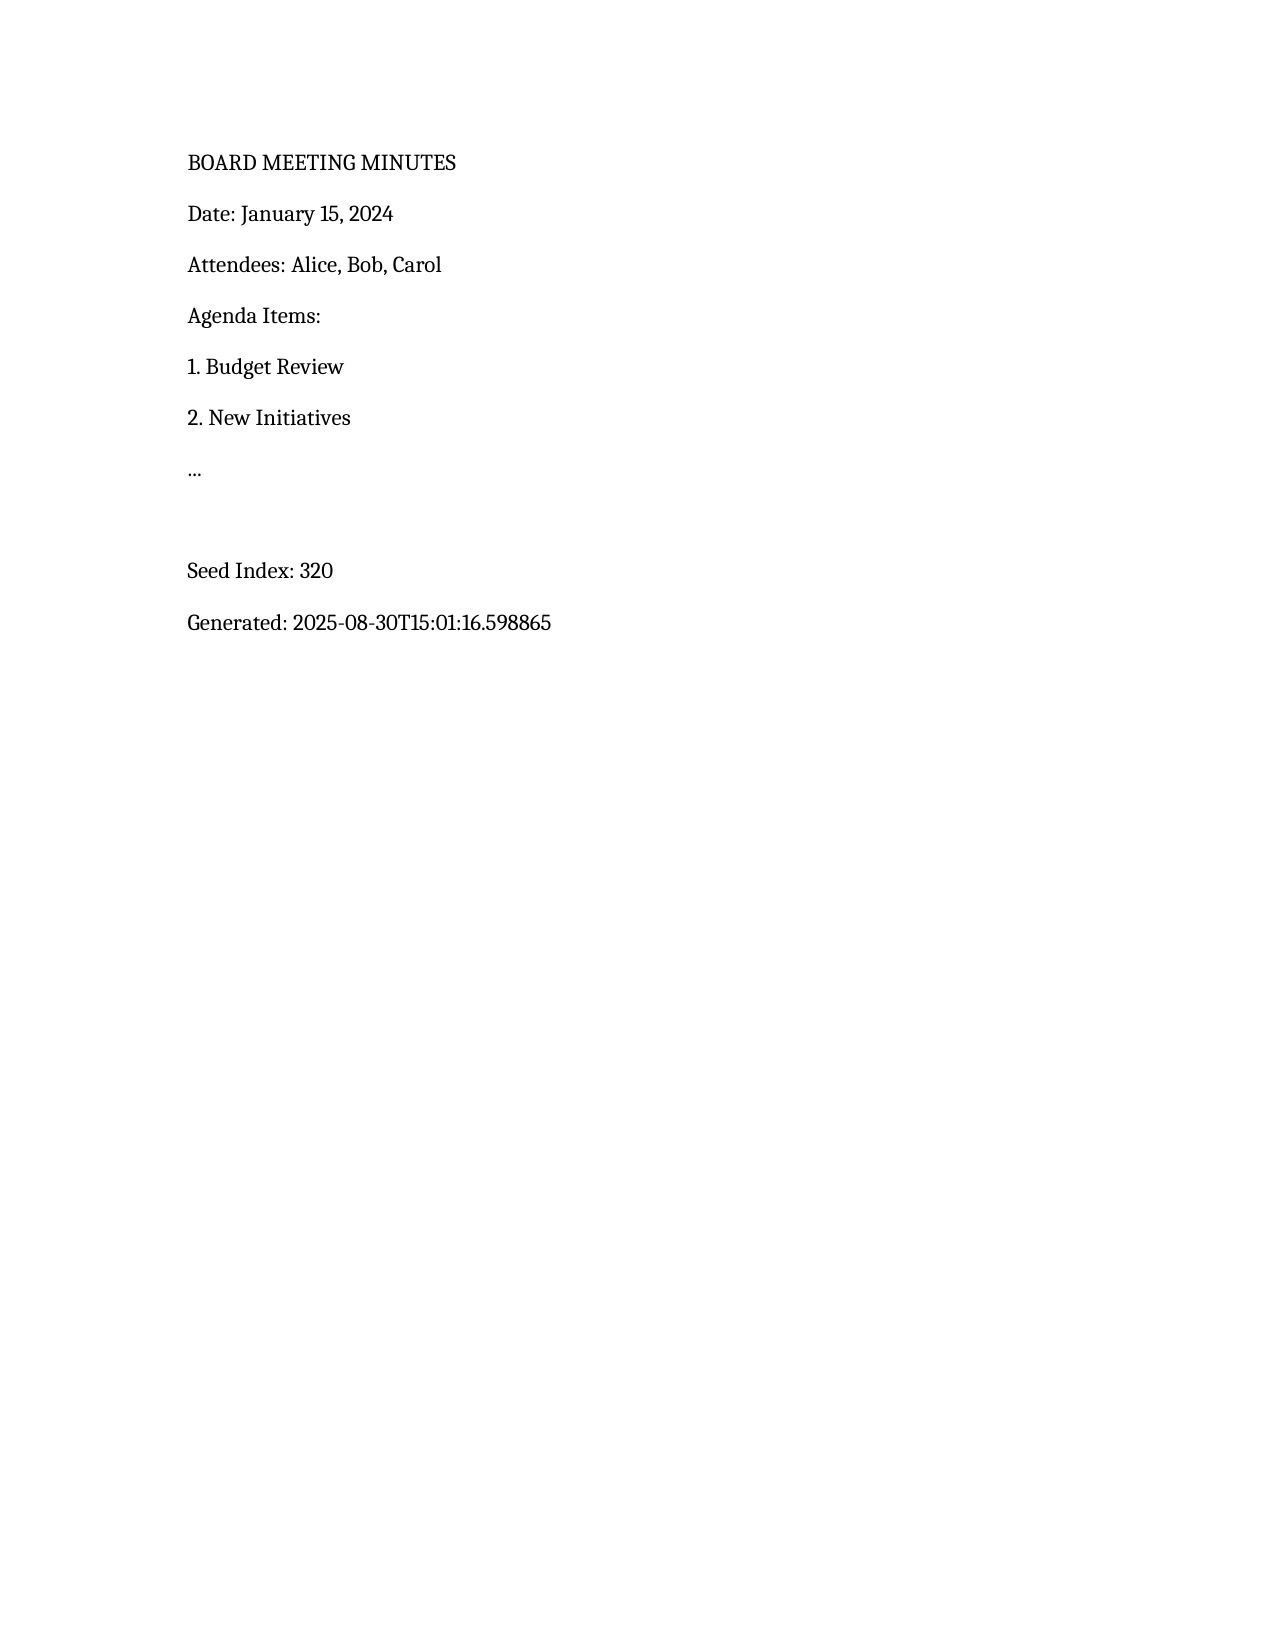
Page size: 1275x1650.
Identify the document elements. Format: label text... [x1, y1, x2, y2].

text Seed Index: 320 [187, 558, 1087, 585]
text Generated: 2025-08-30T15:01:16.598865 [187, 609, 1087, 636]
text ... [187, 456, 1087, 483]
text 2. New Initiatives [187, 405, 1087, 432]
text Date: January 15, 2024 [187, 201, 1087, 227]
text BOARD MEETING MINUTES [187, 150, 1087, 176]
text 1. Budget Review [187, 354, 1087, 381]
text Attendees: Alice, Bob, Carol [187, 252, 1087, 278]
text Agenda Items: [187, 303, 1087, 329]
